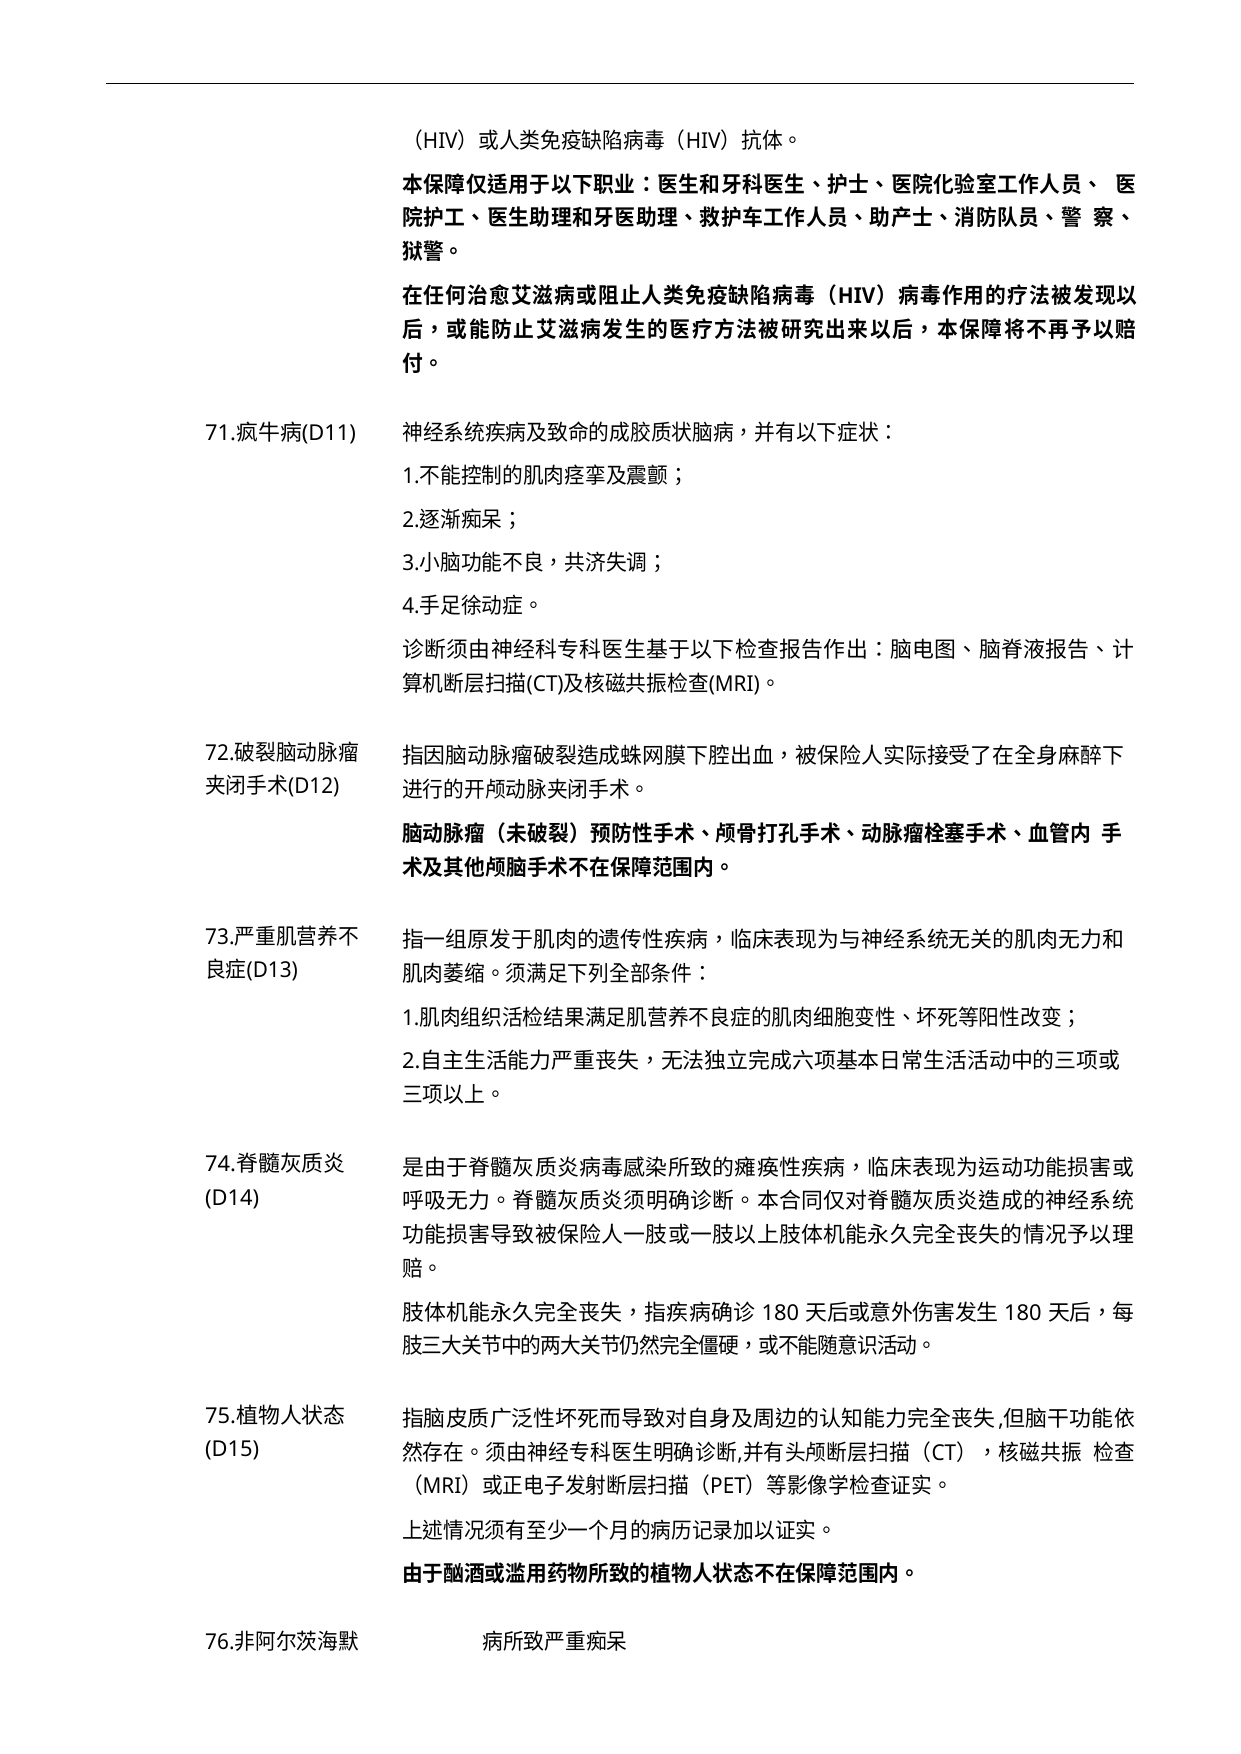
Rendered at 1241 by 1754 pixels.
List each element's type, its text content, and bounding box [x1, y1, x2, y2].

text 2.逐渐痴呆； [402, 503, 1148, 533]
subtitle 本保障仅适用于以下职业：医生和牙科医生、护士、医院化验室工作人员、 医院护工、医生助理和牙医助理、救护车工作人员、助产士、消防队员、警 察、狱警。 [402, 168, 1137, 266]
text 指脑皮质广泛性坏死而导致对自身及周边的认知能力完全丧失,但脑干功能依然存在。须由神经专科医生明确诊断,并有头颅断层扫描（CT），核磁共振 检查（MRI）或正电子发射断层扫描（PET）等影像学检查证实。 [402, 1403, 1135, 1500]
text 1.肌肉组织活检结果满足肌营养不良症的肌肉细胞变性、坏死等阳性改变； [402, 1002, 1148, 1032]
text 3.小脑功能不良，共济失调； [402, 547, 1148, 577]
text 4.手足徐动症。 [402, 590, 1148, 620]
text 上述情况须有至少一个月的病历记录加以证实。 [402, 1514, 1148, 1544]
text 75.植物人状态 (D15) [205, 1400, 347, 1463]
subtitle 脑动脉瘤（未破裂）预防性手术、颅骨打孔手术、动脉瘤栓塞手术、血管内 手术及其他颅脑手术不在保障范围内。 [402, 818, 1137, 881]
text 72.破裂脑动脉瘤夹闭手术(D12) [205, 737, 369, 800]
text 是由于脊髓灰质炎病毒感染所致的瘫痪性疾病，临床表现为运动功能损害或呼吸无力。脊髓灰质炎须明确诊断。本合同仅对脊髓灰质炎造成的神经系统功能损害导致被保险人一肢或一肢以上肢体机能永久完全丧失的情况予以理赔。 [402, 1152, 1135, 1282]
text 76.非阿尔茨海默病所致严重痴呆 [482, 1626, 1148, 1656]
text 74.脊髓灰质炎 (D14) [205, 1148, 347, 1212]
text 指因脑动脉瘤破裂造成蛛网膜下腔出血，被保险人实际接受了在全身麻醉下进行的开颅动脉夹闭手术。 [402, 740, 1135, 804]
text 在任何治愈艾滋病或阻止人类免疫缺陷病毒（HIV）病毒作用的疗法被发现以 后，或能防止艾滋病发生的医疗方法被研究出来以后，本保障将不再予以赔 付。 [402, 280, 1137, 377]
text 2.自主生活能力严重丧失，无法独立完成六项基本日常生活活动中的三项或三项以上。 [402, 1045, 1135, 1109]
text 诊断须由神经科专科医生基于以下检查报告作出：脑电图、脑脊液报告、计算机断层扫描(CT)及核磁共振检查(MRI)。 [402, 634, 1135, 697]
text 71.疯牛病(D11) 神经系统疾病及致命的成胶质状脑病，并有以下症状： [205, 416, 1148, 446]
text 76.非阿尔茨海默病所致严重痴呆 [205, 1626, 369, 1656]
text 1.不能控制的肌肉痉挛及震颤； [402, 460, 1148, 490]
subtitle 由于酗酒或滥用药物所致的植物人状态不在保障范围内。 [402, 1558, 1148, 1588]
text 73.严重肌营养不良症(D13) [205, 921, 369, 984]
text 肢体机能永久完全丧失，指疾病确诊 180 天后或意外伤害发生 180 天后，每肢三大关节中的两大关节仍然完全僵硬，或不能随意识活动。 [402, 1297, 1135, 1360]
text 指一组原发于肌肉的遗传性疾病，临床表现为与神经系统无关的肌肉无力和肌肉萎缩。须满足下列全部条件： [402, 924, 1135, 988]
text （HIV）或人类免疫缺陷病毒（HIV）抗体。 [402, 125, 1148, 155]
